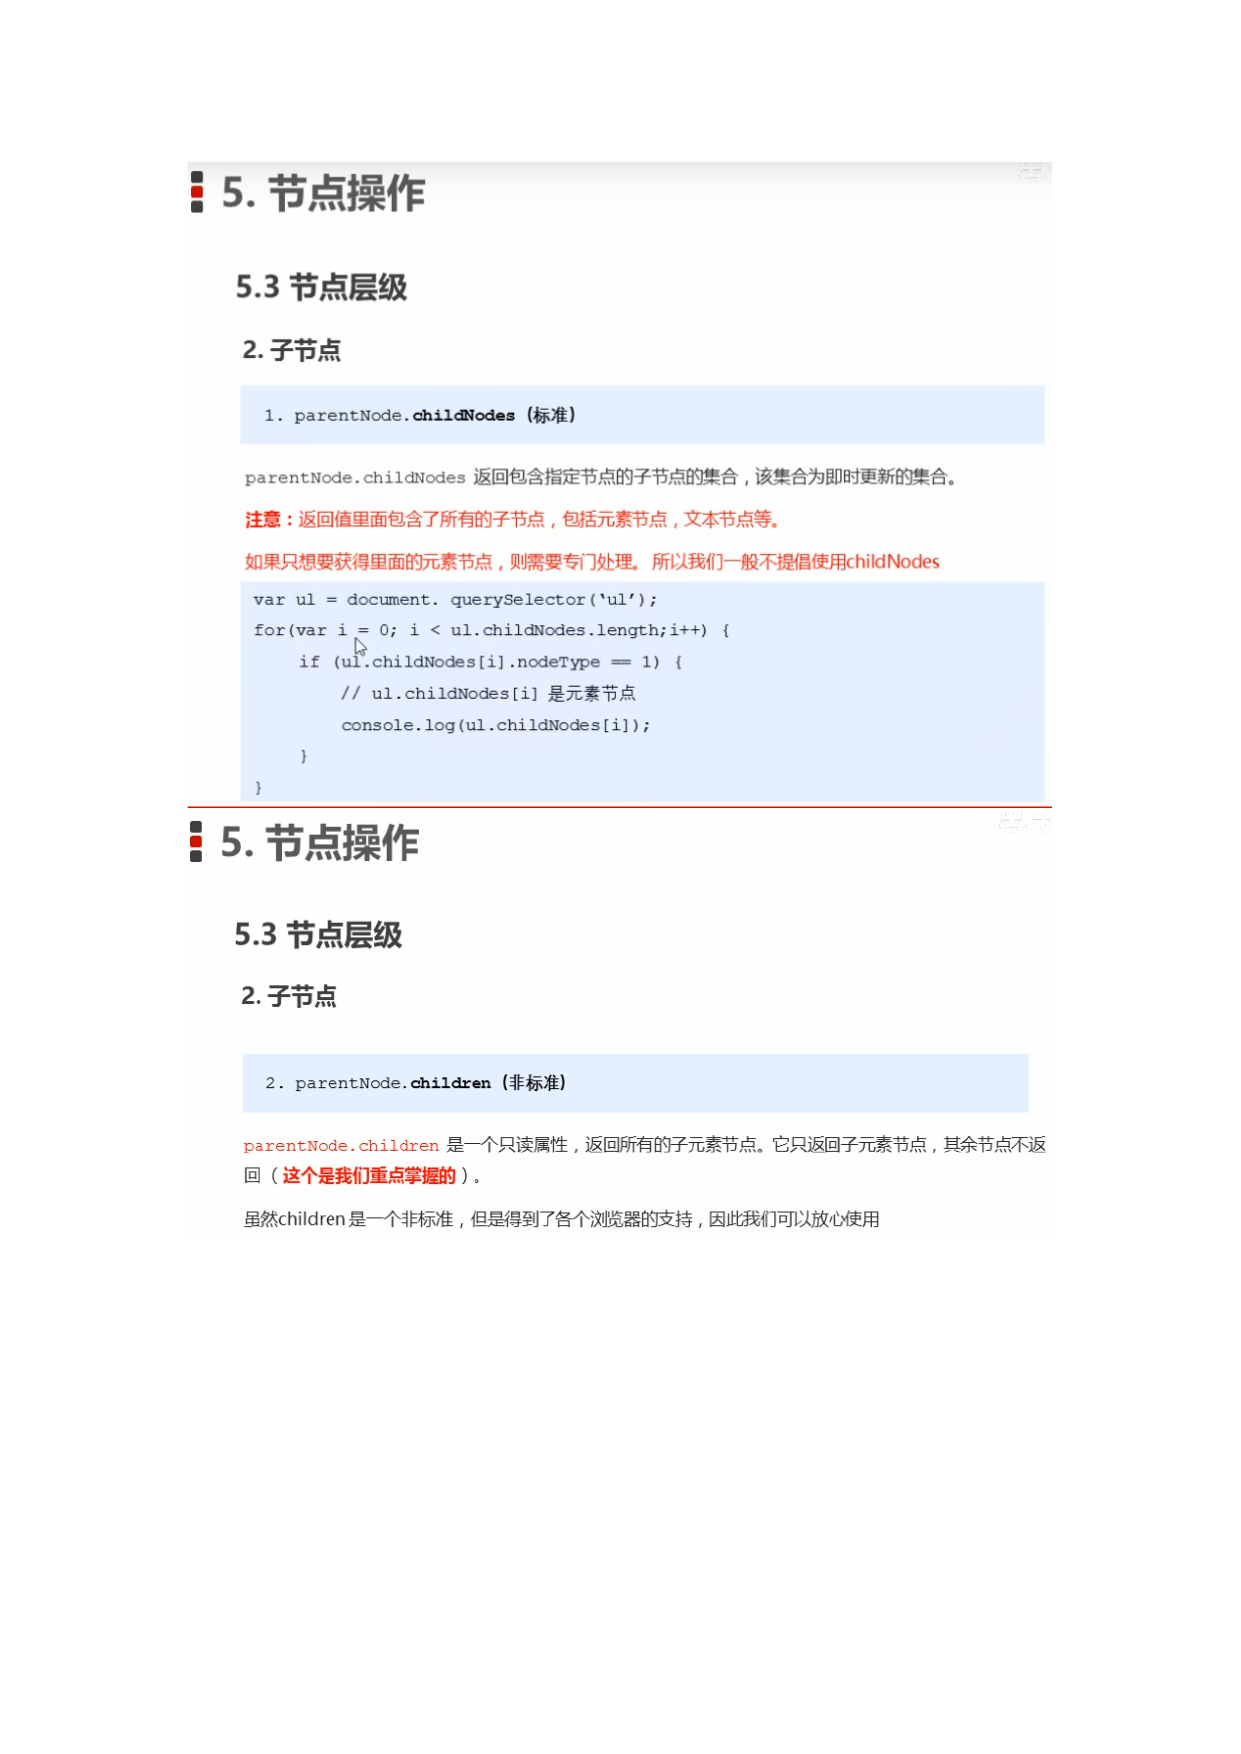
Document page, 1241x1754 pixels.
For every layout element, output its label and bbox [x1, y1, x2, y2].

picture [187, 162, 1052, 808]
picture [187, 812, 1053, 1238]
